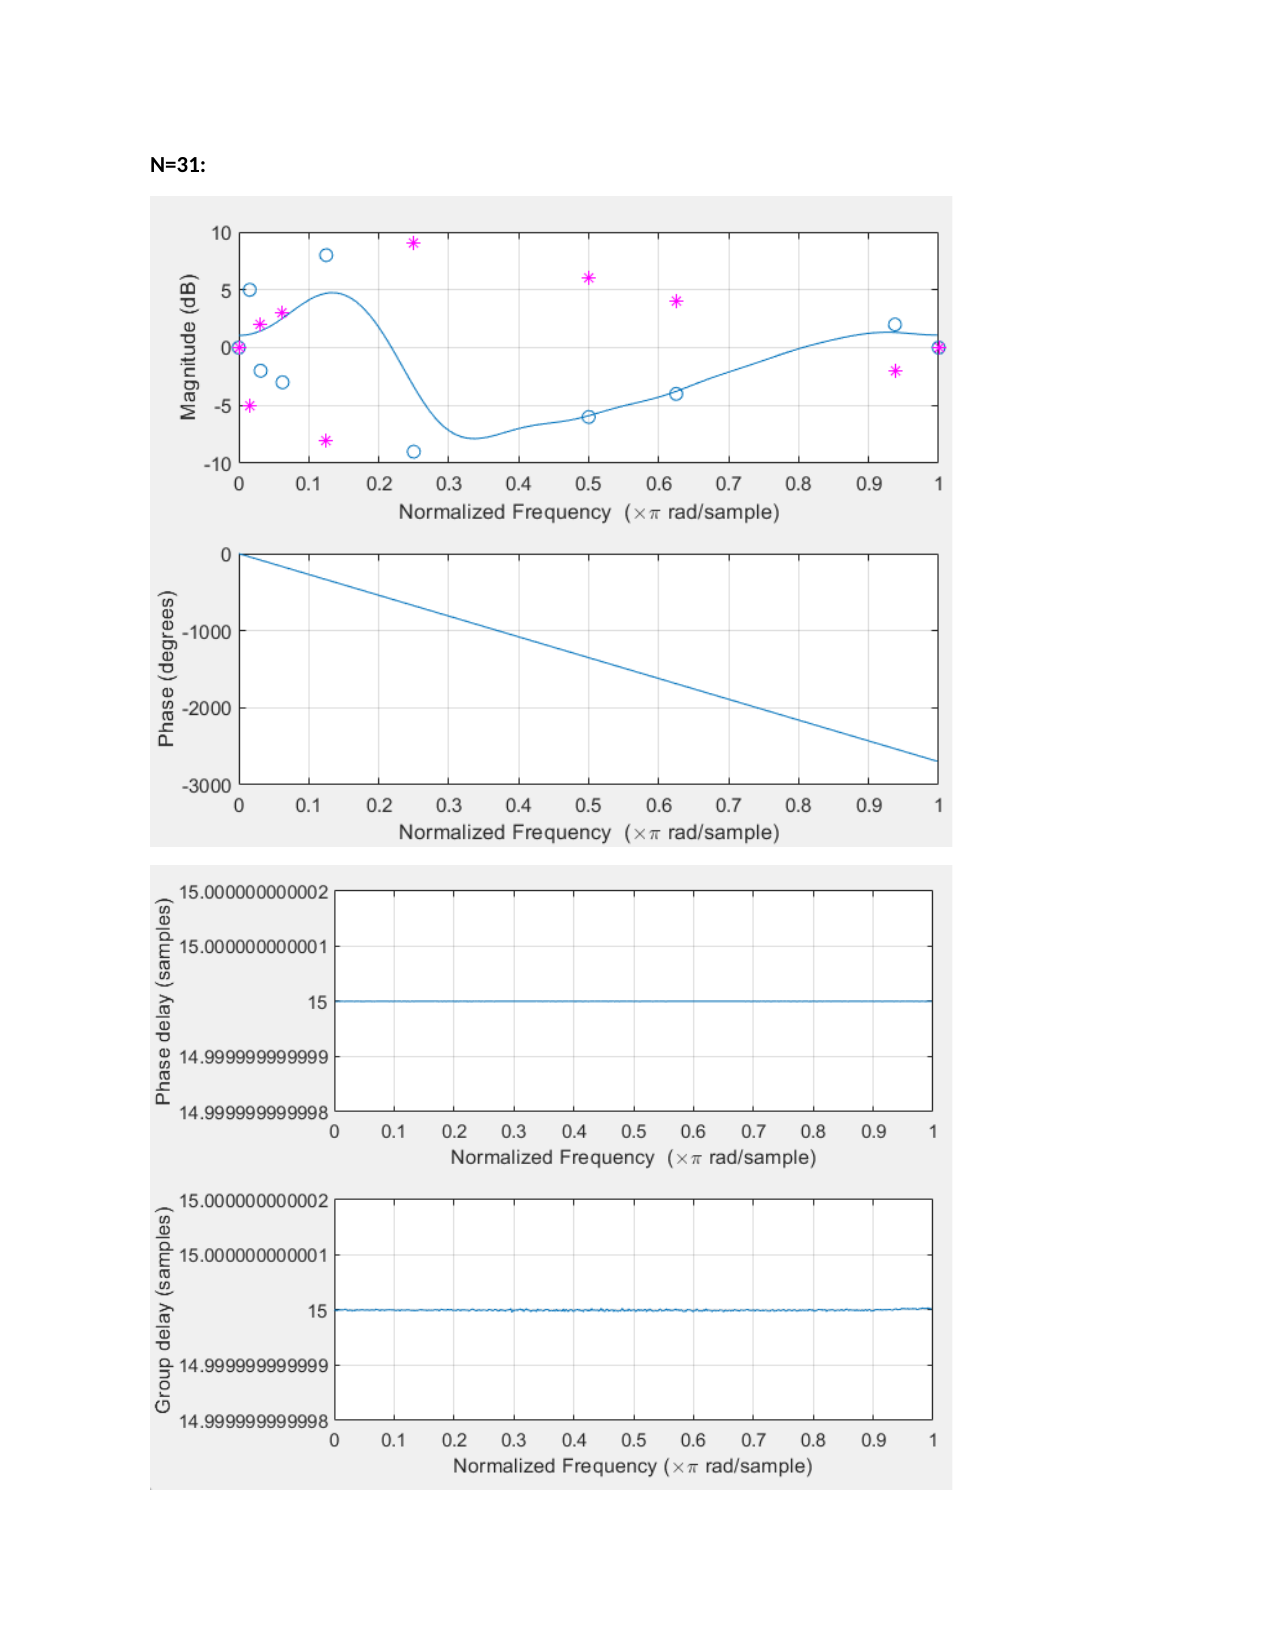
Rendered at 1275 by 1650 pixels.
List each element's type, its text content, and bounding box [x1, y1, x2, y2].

picture [150, 196, 953, 847]
picture [150, 865, 953, 1490]
text N=31: [150, 150, 1125, 178]
